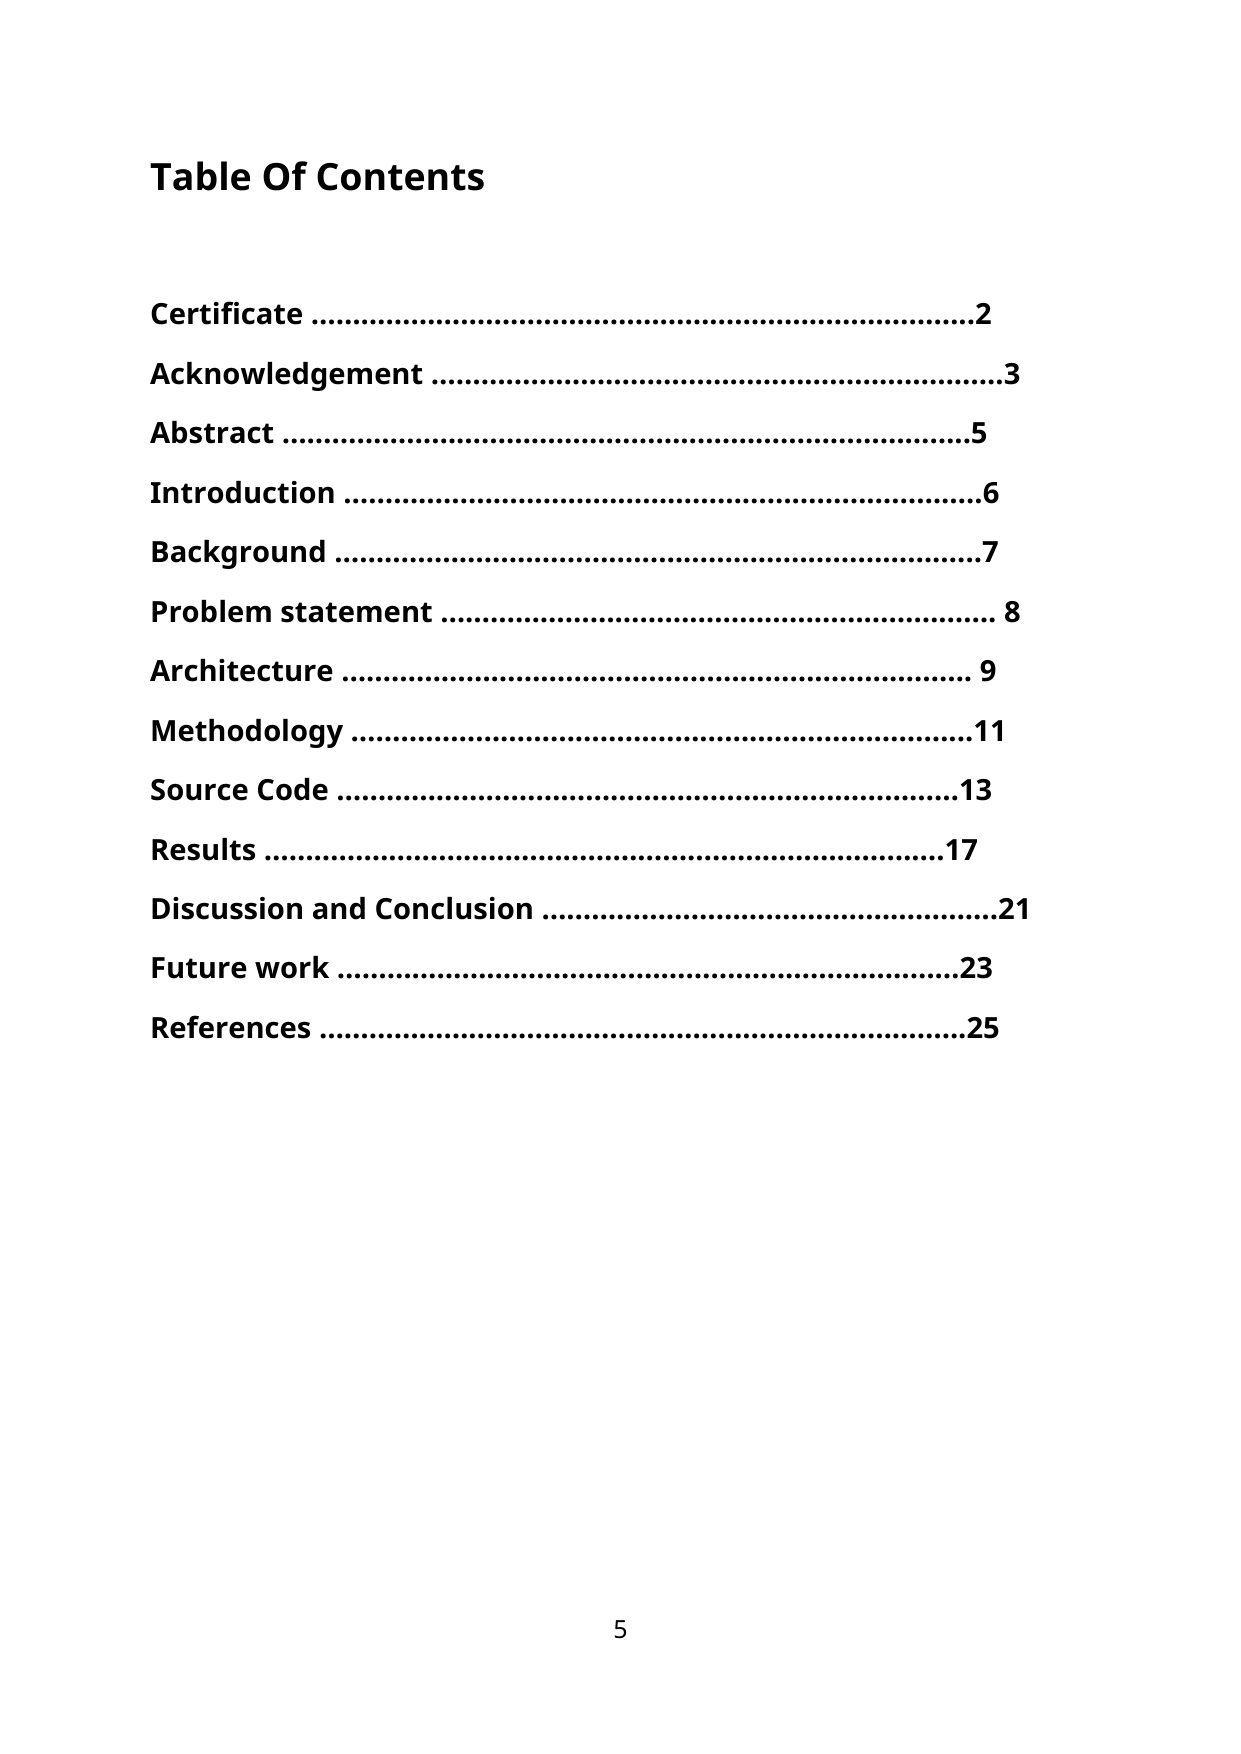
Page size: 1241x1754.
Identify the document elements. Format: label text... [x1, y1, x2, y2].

text Abstract ………………………………………………………………………..5 [150, 412, 1090, 452]
text Acknowledgement …………………………………………………………...3 [150, 353, 1090, 393]
text Introduction …………………………………………………………………..6 [150, 472, 1090, 512]
text Methodology ………………………………………………………………...11 [150, 710, 1090, 749]
text Discussion and Conclusion ……………………………………………….21 [150, 888, 1090, 928]
text Problem statement …………………………………………………………. 8 [150, 591, 1090, 631]
text Architecture …………………………………………………………………. 9 [150, 650, 1090, 690]
text Future work …………………………………………………………………23 [150, 948, 1090, 987]
text Certificate ……………………………………………………………………..2 [150, 293, 1090, 333]
text References …………………………………………………………………...25 [150, 1007, 1090, 1047]
text Background …………………………………………………………………...7 [150, 531, 1090, 571]
text Source Code …………………………………………………………………13 [150, 769, 1090, 809]
text Table Of Contents [150, 150, 1090, 201]
text Results ……………………………………………………………………….17 [150, 829, 1090, 868]
